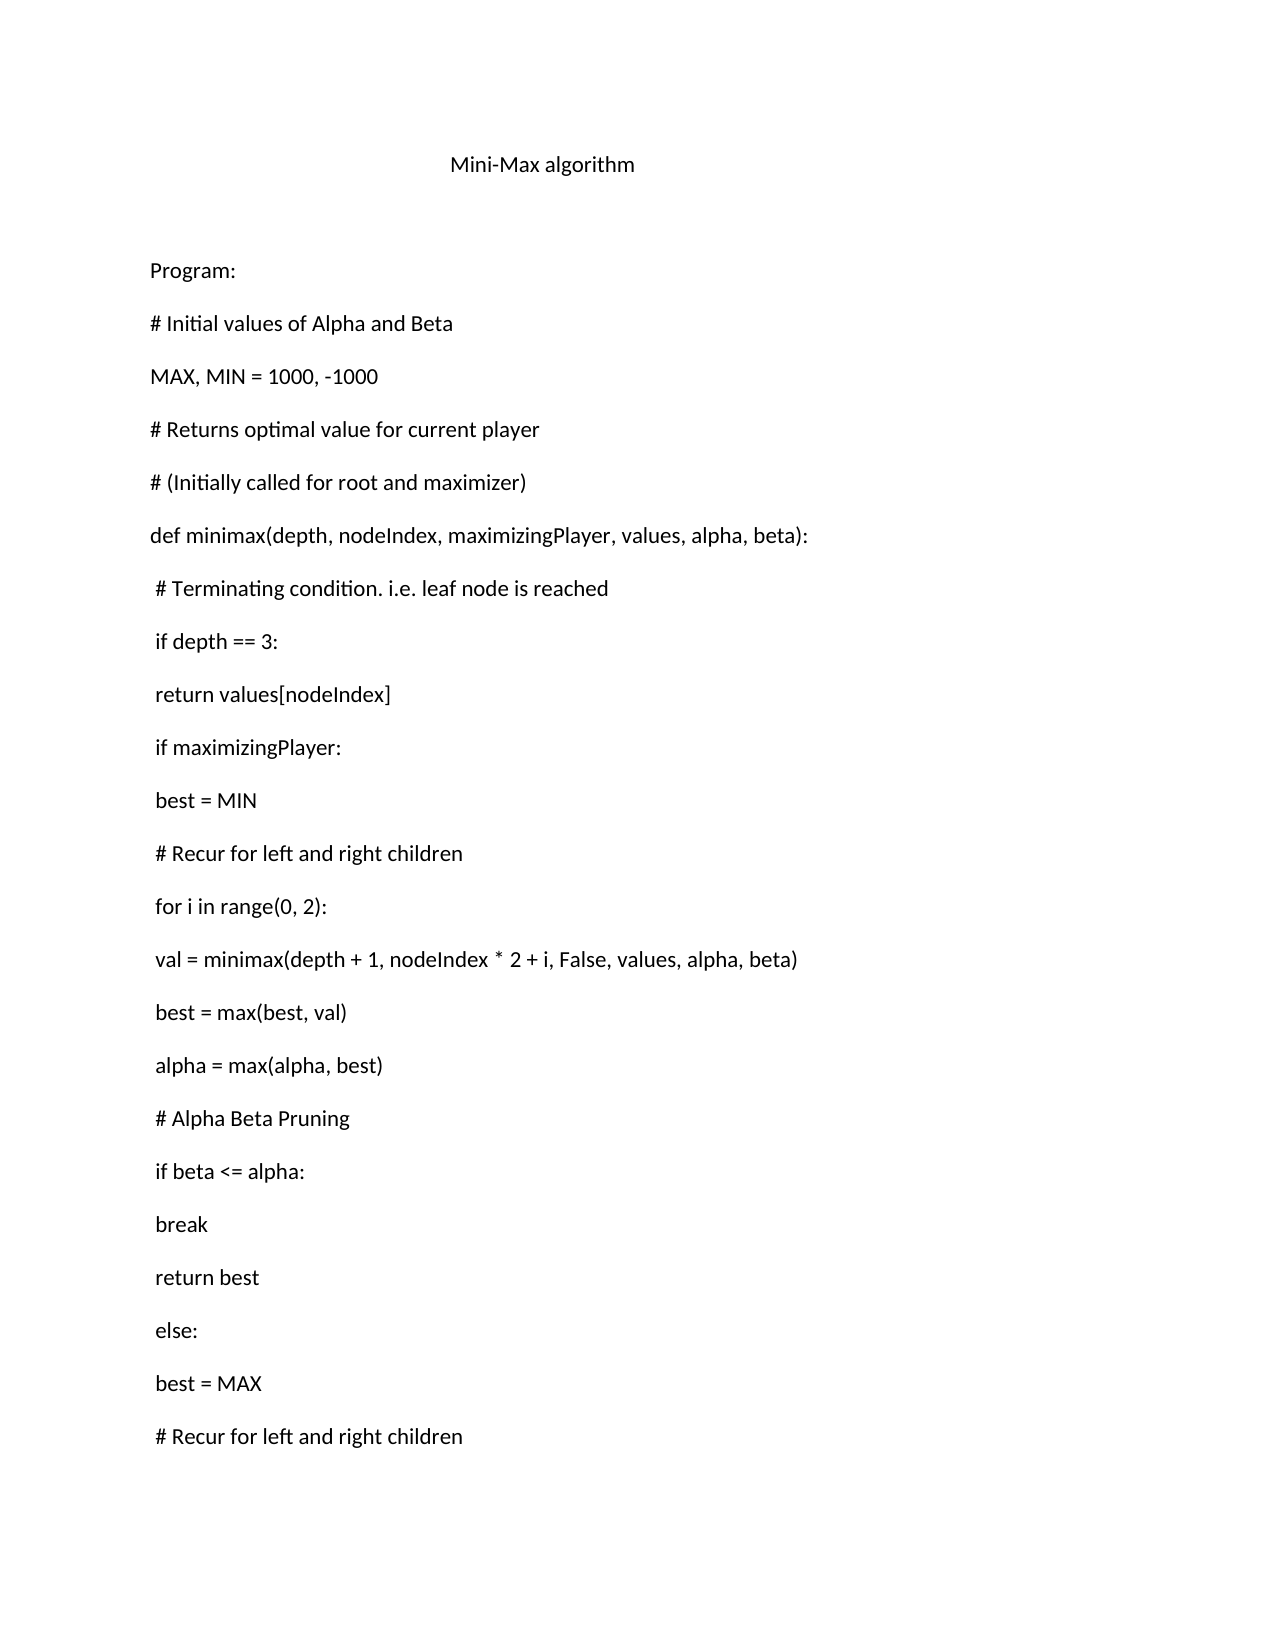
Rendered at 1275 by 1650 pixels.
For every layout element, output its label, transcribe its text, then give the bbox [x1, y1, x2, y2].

text if depth == 3: [150, 627, 1125, 655]
text best = MAX [150, 1369, 1125, 1397]
text return values[nodeIndex] [150, 680, 1125, 708]
text # Recur for left and right children [150, 1422, 1125, 1451]
text best = MIN [150, 786, 1125, 814]
text if maximizingPlayer: [150, 733, 1125, 761]
text for i in range(0, 2): [150, 892, 1125, 920]
text # Alpha Beta Pruning [150, 1104, 1125, 1132]
text # Recur for left and right children [150, 839, 1125, 867]
text # Initial values of Alpha and Beta [150, 309, 1125, 337]
text # Returns optimal value for current player [150, 415, 1125, 443]
text alpha = max(alpha, best) [150, 1051, 1125, 1079]
text if beta <= alpha: [150, 1157, 1125, 1185]
text # Terminating condition. i.e. leaf node is reached [150, 574, 1125, 602]
text MAX, MIN = 1000, -1000 [150, 362, 1125, 390]
text val = minimax(depth + 1, nodeIndex * 2 + i, False, values, alpha, beta) [150, 945, 1125, 973]
text Program: [150, 256, 1125, 284]
text Mini-Max algorithm [150, 150, 1125, 178]
text # (Initially called for root and maximizer) [150, 468, 1125, 496]
text return best [150, 1263, 1125, 1291]
text def minimax(depth, nodeIndex, maximizingPlayer, values, alpha, beta): [150, 521, 1125, 549]
text best = max(best, val) [150, 998, 1125, 1026]
text else: [150, 1316, 1125, 1344]
text break [150, 1210, 1125, 1238]
